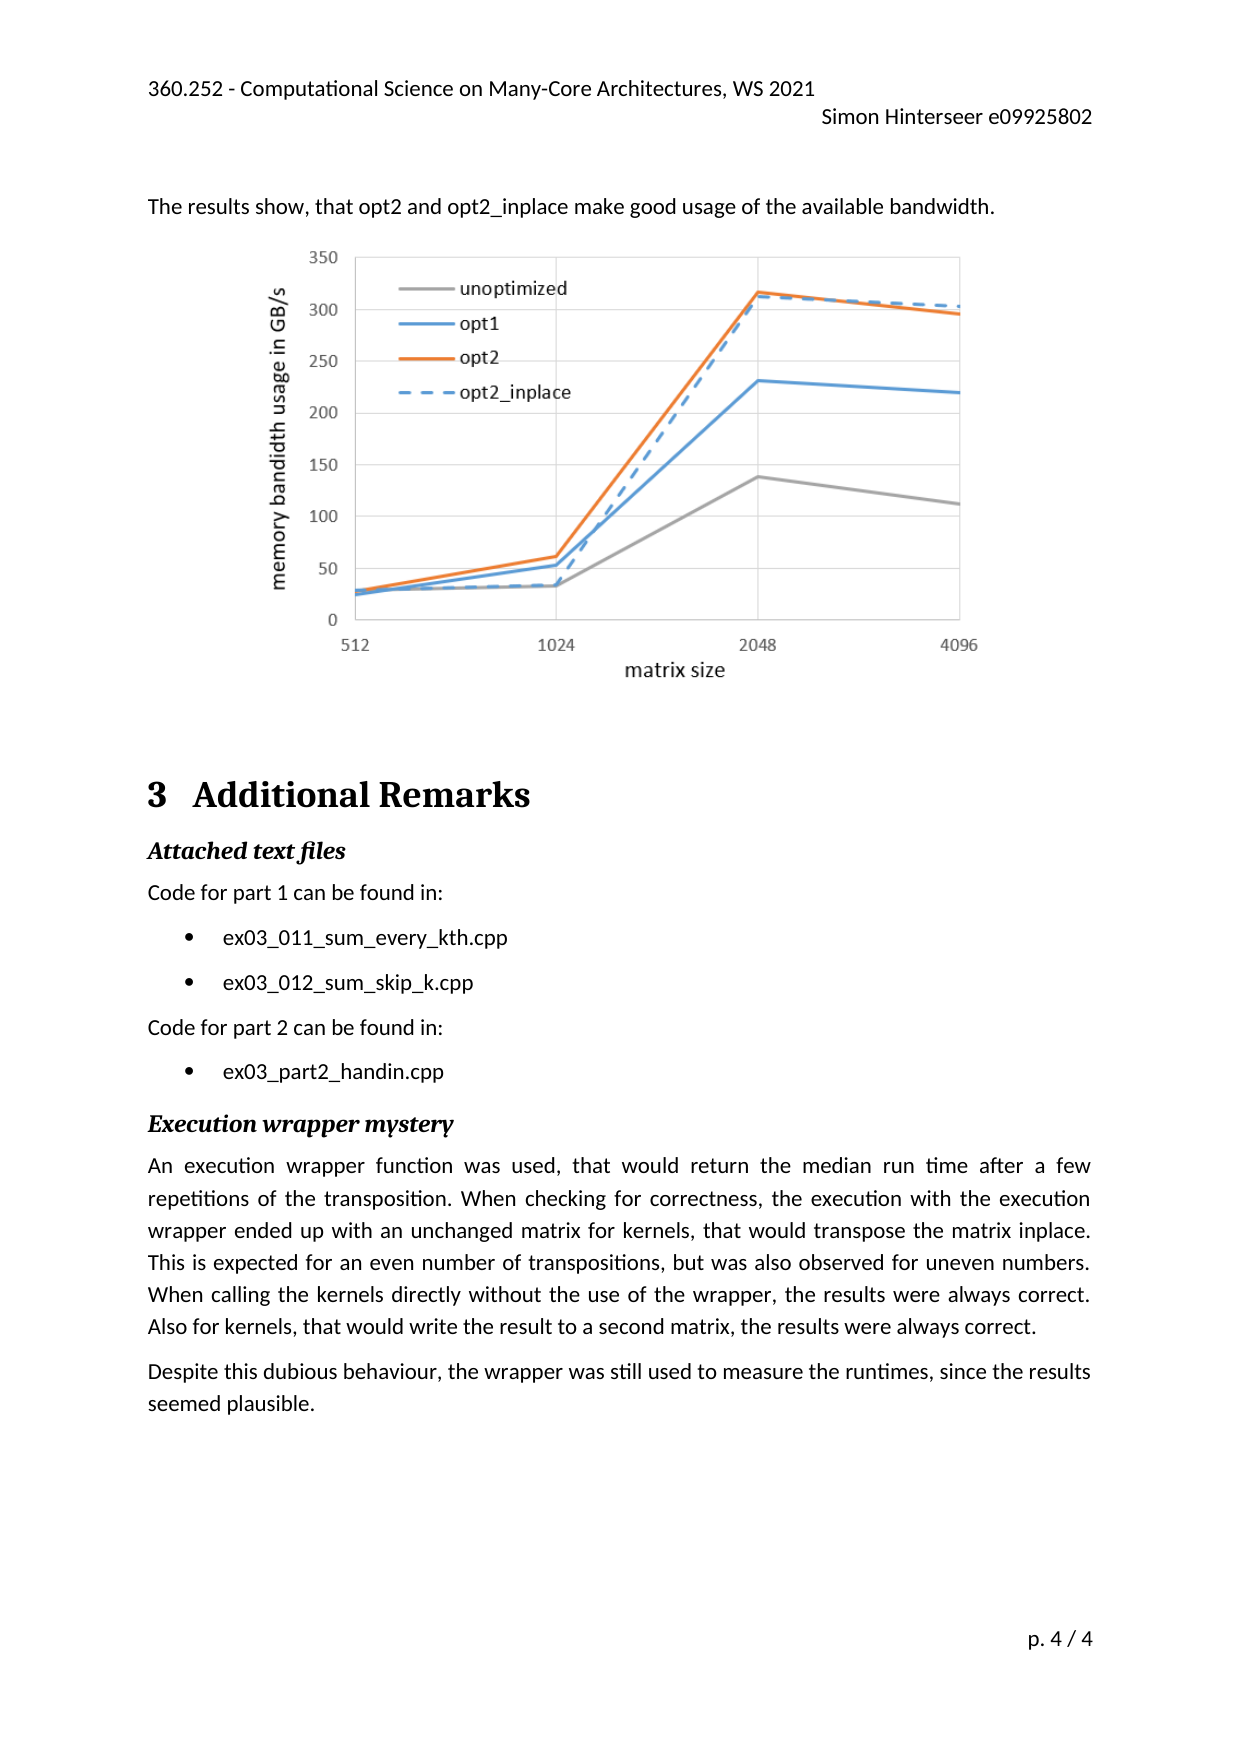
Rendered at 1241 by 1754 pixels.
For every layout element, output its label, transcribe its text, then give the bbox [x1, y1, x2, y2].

text The results show, that opt2 and opt2_inplace make good usage of the available bandwidth. [148, 192, 1093, 220]
list ex03_012_sum_skip_k.cpp [185, 968, 1093, 996]
text Despite this dubious behaviour, the wrapper was still used to measure the runtimes, since the results seemed plausible. [148, 1357, 1093, 1417]
text Code for part 2 can be found in: [148, 1013, 1093, 1041]
list ex03_part2_handin.cpp [185, 1057, 1093, 1085]
subtitle Additional Remarks [148, 773, 1093, 816]
text Execution wrapper mystery [148, 1110, 1093, 1139]
text Code for part 1 can be found in: [148, 878, 1093, 907]
text An execution wrapper function was used, that would return the median run time after a few repetitions of the transposition. When checking for correctness, the execution with the execution wrapper ended up with an unchanged matrix for kernels, that would transpose the matrix inplace. This is expected for an even number of transpositions, but was also observed for uneven numbers. When calling the kernels directly without the use of the wrapper, the results were always correct. Also for kernels, that would write the result to a second matrix, the results were always correct. [148, 1152, 1093, 1341]
picture [248, 237, 992, 687]
list ex03_011_sum_every_kth.cpp [185, 923, 1093, 951]
text Attached text files [148, 837, 1093, 866]
